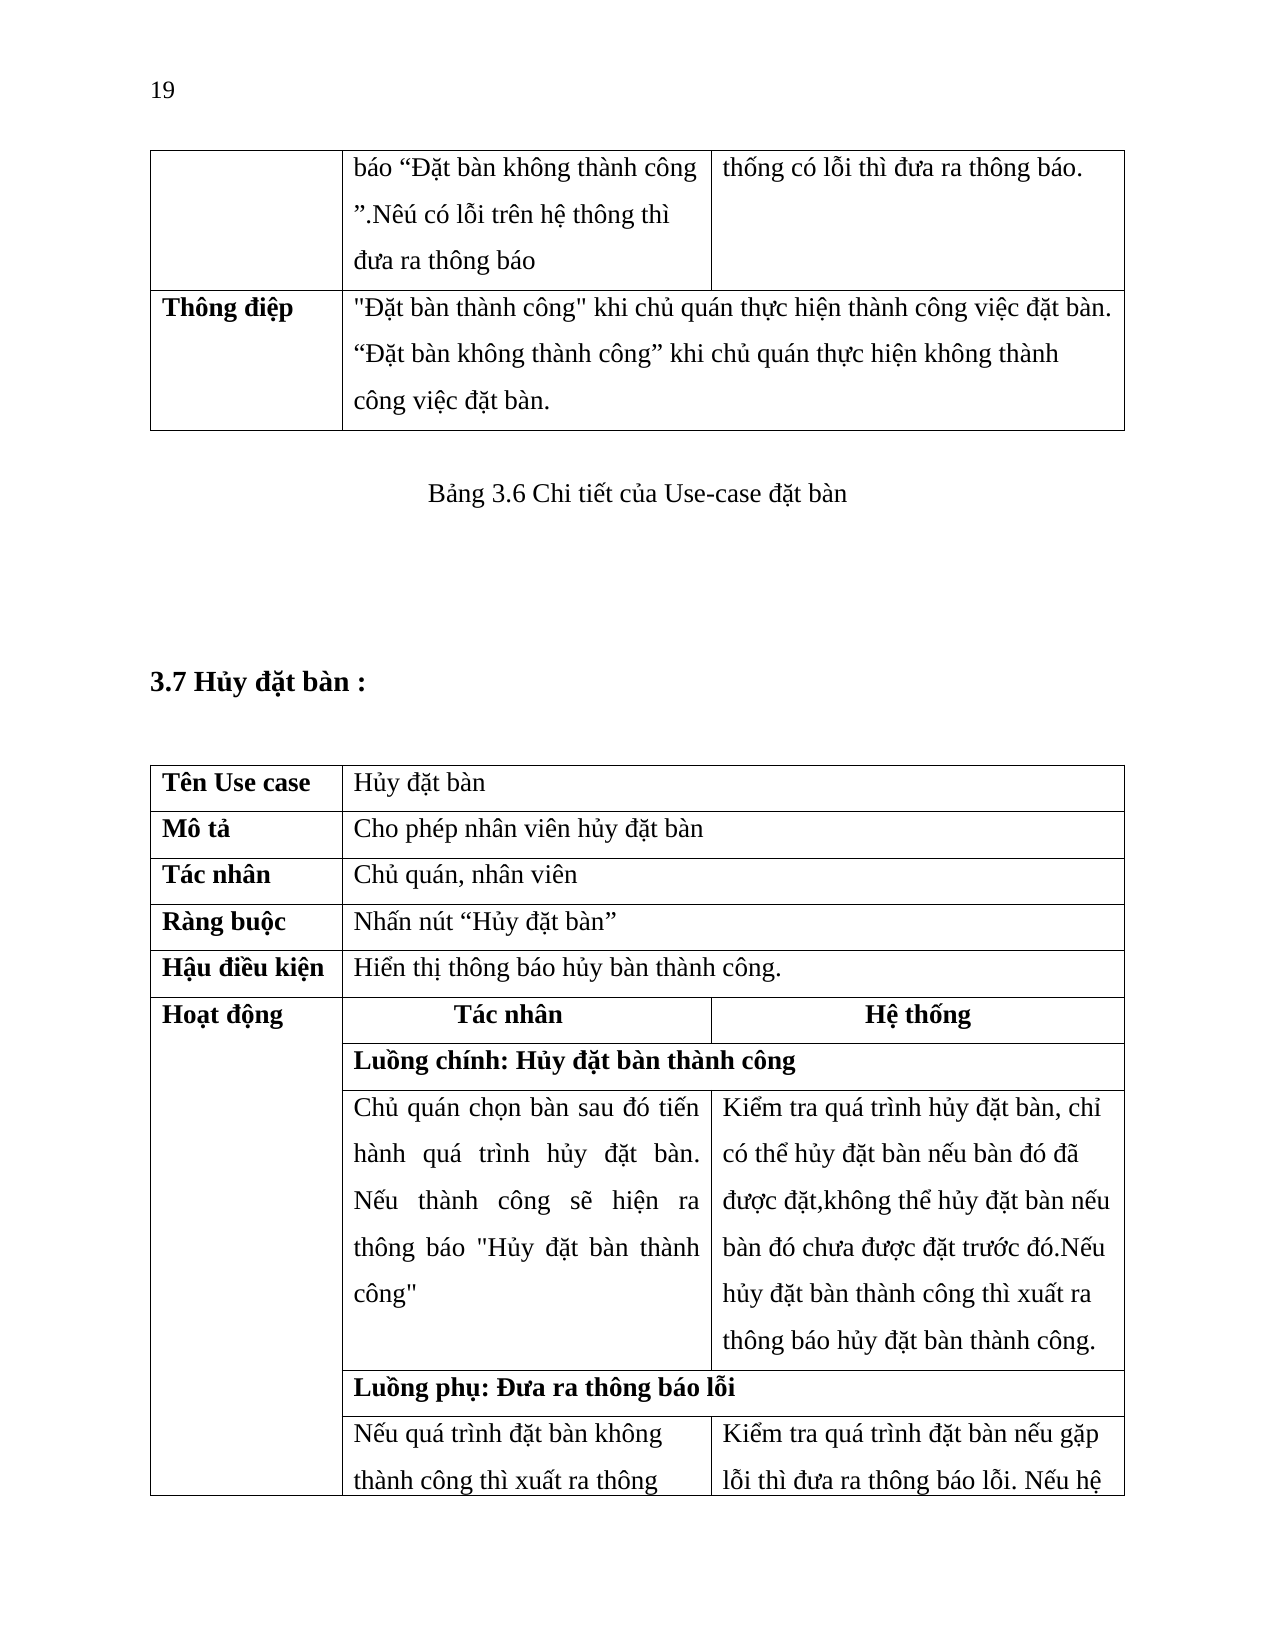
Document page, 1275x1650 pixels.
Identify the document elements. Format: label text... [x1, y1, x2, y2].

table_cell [343, 151, 711, 290]
table_cell Thông điệp [151, 291, 342, 429]
table_header Tên Use case [151, 766, 342, 811]
text Bảng 3.6 Chi tiết của Use-case đặt bàn [150, 477, 1125, 508]
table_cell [343, 1417, 711, 1495]
table_cell Hoạt động [151, 998, 342, 1495]
table_cell Ràng buộc [151, 905, 342, 950]
table_cell Chủ quán chọn bàn sau đó tiến hành quá trình hủy đặt bàn. Nếu thành công sẽ hiện ra thông báo "Hủy đặt bàn thành công" [343, 1091, 711, 1369]
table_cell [712, 151, 1124, 290]
text 3.7 Hủy đặt bàn : [150, 664, 1125, 697]
table_cell Luồng phụ: Đưa ra thông báo lỗi [343, 1371, 1124, 1416]
table_header Hủy đặt bàn [343, 766, 1124, 811]
table_cell Tác nhân [343, 998, 711, 1043]
table_cell Hiển thị thông báo hủy bàn thành công. [343, 951, 1124, 997]
table_cell Luồng chính: Hủy đặt bàn thành công [343, 1044, 1124, 1090]
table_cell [712, 1417, 1124, 1495]
table_cell "Đặt bàn thành công" khi chủ quán thực hiện thành công việc đặt bàn. “Đặt bàn không thành công” khi chủ quán thực hiện không thành công việc đặt bàn. [343, 291, 1124, 429]
table_cell Hệ thống [712, 998, 1124, 1043]
table_cell Cho phép nhân viên hủy đặt bàn [343, 812, 1124, 857]
table_cell Nhấn nút “Hủy đặt bàn” [343, 905, 1124, 950]
table_cell Hậu điều kiện [151, 951, 342, 997]
table_cell Tác nhân [151, 859, 342, 904]
table_cell Kiểm tra quá trình hủy đặt bàn, chỉ có thể hủy đặt bàn nếu bàn đó đã được đặt,không thể hủy đặt bàn nếu bàn đó chưa được đặt trước đó.Nếu hủy đặt bàn thành công thì xuất ra thông báo hủy đặt bàn thành công. [712, 1091, 1124, 1369]
table_cell Chủ quán, nhân viên [343, 859, 1124, 904]
table_cell Mô tả [151, 812, 342, 857]
